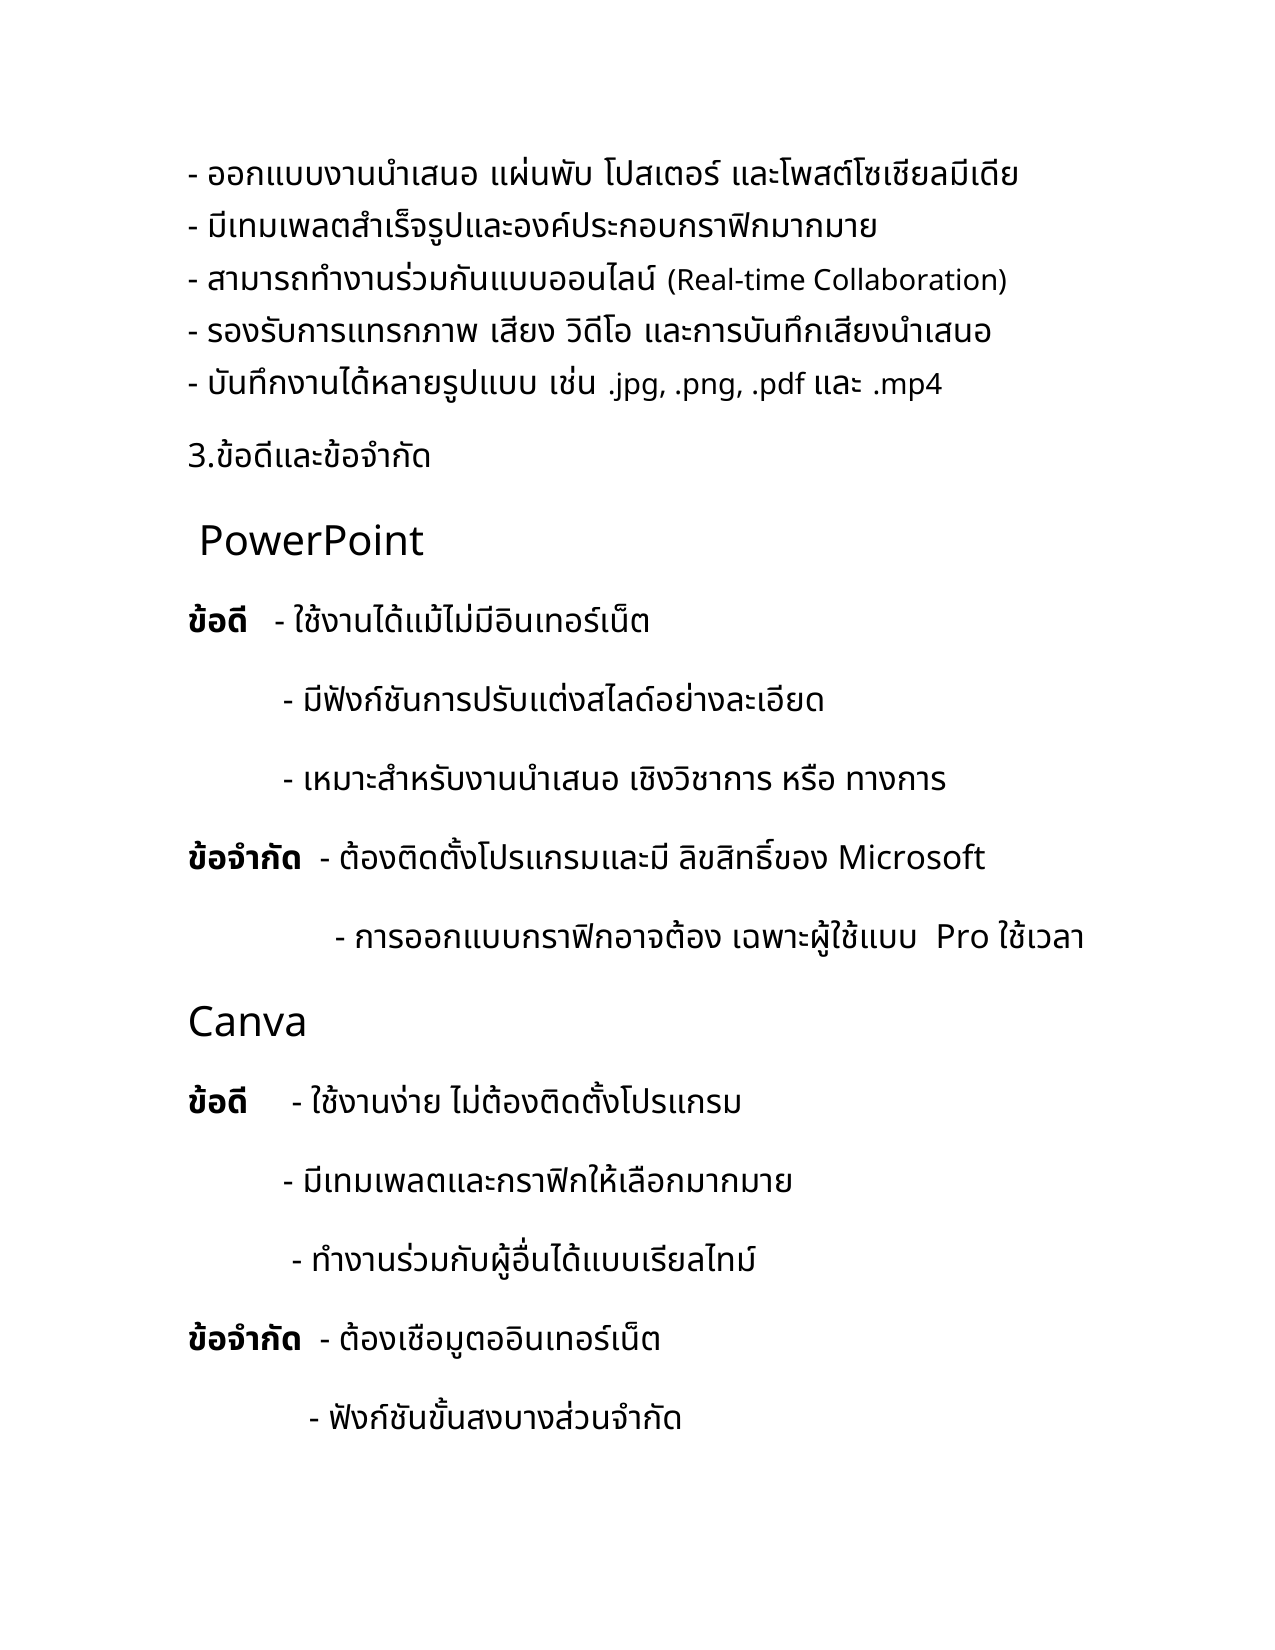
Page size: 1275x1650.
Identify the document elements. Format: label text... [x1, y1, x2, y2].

text - ทำงานร่วมกับผู้อื่นได้แบบเรียลไทม์ [187, 1236, 1087, 1286]
text ข้อดี - ใช้งานได้แม้ไม่มีอินเทอร์เน็ต [187, 597, 1087, 647]
text - ออกแบบงานนำเสนอ แผ่นพับ โปสเตอร์ และโพสต์โซเชียลมีเดีย - มีเทมเพลตสำเร็จรูปและองค์ประกอบกราฟิกมากมาย - สามารถทำงานร่วมกันแบบออนไลน์ (Real-time Collaboration) - รองรับการแทรกภาพ เสียง วิดีโอ และการบันทึกเสียงนำเสนอ - บันทึกงานได้หลายรูปแบบ เช่น .jpg, .png, .pdf และ .mp4 [187, 150, 1087, 404]
text ข้อดี - ใช้งานง่าย ไม่ต้องติดตั้งโปรแกรม [187, 1078, 1087, 1128]
text ข้อจำกัด - ต้องติดตั้งโปรแกรมและมี ลิขสิทธิ์ของ Microsoft [187, 834, 1087, 884]
text PowerPoint [187, 511, 1087, 567]
text - มีฟังก์ชันการปรับแต่งสไลด์อย่างละเอียด [187, 676, 1087, 726]
text - การออกแบบกราฟิกอาจต้อง เฉพาะผู้ใช้แบบ Pro ใช้เวลา [187, 913, 1087, 963]
text - ฟังก์ชันขั้นสงบางส่วนจำกัด [187, 1393, 1087, 1444]
text ข้อจำกัด - ต้องเชือมูตออินเทอร์เน็ต [187, 1314, 1087, 1365]
text 3.ข้อดีและข้อจำกัด [187, 432, 1087, 482]
text Canva [187, 992, 1087, 1048]
text - มีเทมเพลตและกราฟิกให้เลือกมากมาย [187, 1157, 1087, 1207]
text - เหมาะสำหรับงานนำเสนอ เชิงวิชาการ หรือ ทางการ [187, 755, 1087, 805]
